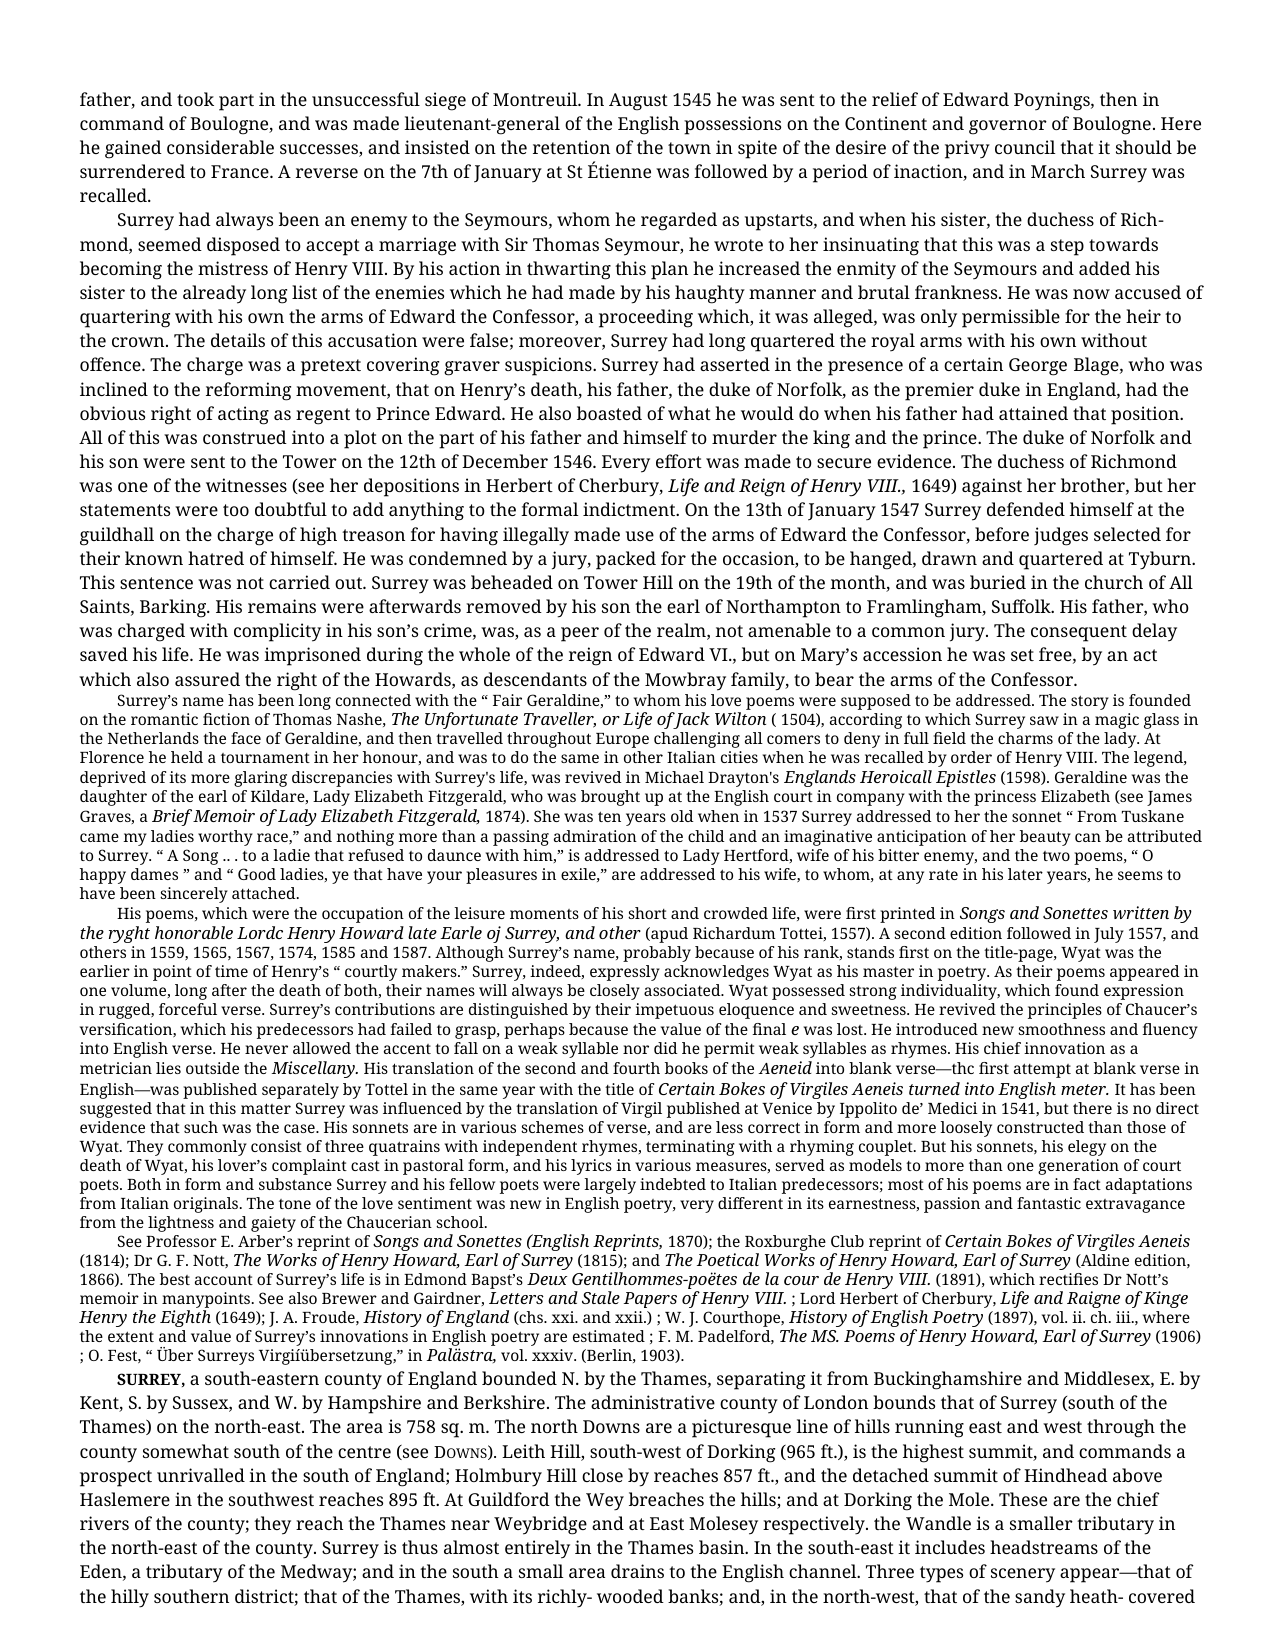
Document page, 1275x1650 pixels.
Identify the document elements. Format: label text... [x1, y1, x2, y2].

text father, and took part in the unsuccessful siege of Montreuil. In August 1545 he was sent to the relief of Edward Poynings, then in command of Boulogne, and was made lieutenant-general of the English possessions on the Continent and governor of Boulogne. Here he gained considerable successes, and insisted on the retention of the town in spite of the desire of the privy council that it should be surrendered to France. A reverse on the 7th of January at St Étienne was followed by a period of inaction, and in March Surrey was recalled. [79, 87, 1203, 208]
text His poems, which were the occupation of the leisure moments of his short and crowded life, were first printed in Songs and Sonettes written by the ryght honorable Lordc Henry Howard late Earle oj Surrey, and other (apud Richardum Tottei, 1557). A second edition followed in July 1557, and others in 1559, 1565, 1567, 1574, 1585 and 1587. Although Surrey’s name, probably because of his rank, stands first on the title-page, Wyat was the earlier in point of time of Henry’s “ courtly makers.” Surrey, indeed, expressly acknowledges Wyat as his master in poetry. As their poems appeared in one volume, long after the death of both, their names will always be closely associated. Wyat possessed strong individuality, which found expression in rugged, forceful verse. Surrey’s contributions are distinguished by their impetuous eloquence and sweetness. He revived the principles of Chaucer’s versification, which his predecessors had failed to grasp, perhaps because the value of the final e was lost. He introduced new smoothness and fluency into English verse. He never allowed the accent to fall on a weak syllable nor did he permit weak syllables as rhymes. His chief innovation as a metrician lies outside the Miscellany. His translation of the second and fourth books of the Aeneid into blank verse—thc first attempt at blank verse in English—was published separately by Tottel in the same year with the title of Certain Bokes of Virgiles Aeneis turned into English meter. It has been suggested that in this matter Surrey was influenced by the translation of Virgil published at Venice by Ippolito de’ Medici in 1541, but there is no direct evidence that such was the case. His sonnets are in various schemes of verse, and are less correct in form and more loosely constructed than those of Wyat. They commonly consist of three quatrains with independent rhymes, terminating with a rhyming couplet. But his sonnets, his elegy on the death of Wyat, his lover’s complaint cast in pastoral form, and his lyrics in various measures, served as models to more than one generation of court poets. Both in form and substance Surrey and his fellow poets were largely indebted to Italian predecessors; most of his poems are in fact adaptations from Italian originals. The tone of the love sentiment was new in English poetry, very different in its earnestness, passion and fantastic extravagance from the lightness and gaiety of the Chaucerian school. [79, 904, 1203, 1233]
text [79, 1367, 1203, 1608]
text Surrey had always been an enemy to the Seymours, whom he regarded as upstarts, and when his sister, the duchess of Richmond, seemed disposed to accept a marriage with Sir Thomas Seymour, he wrote to her insinuating that this was a step towards becoming the mistress of Henry VIII. By his action in thwarting this plan he increased the enmity of the Seymours and added his sister to the already long list of the enemies which he had made by his haughty manner and brutal frankness. He was now accused of quartering with his own the arms of Edward the Confessor, a proceeding which, it was alleged, was only permissible for the heir to the crown. The details of this accusation were false; moreover, Surrey had long quartered the royal arms with his own without offence. The charge was a pretext covering graver suspicions. Surrey had asserted in the presence of a certain George Blage, who was inclined to the reforming movement, that on Henry’s death, his father, the duke of Norfolk, as the premier duke in England, had the obvious right of acting as regent to Prince Edward. He also boasted of what he would do when his father had attained that position. All of this was construed into a plot on the part of his father and himself to murder the king and the prince. The duke of Norfolk and his son were sent to the Tower on the 12th of December 1546. Every effort was made to secure evidence. The duchess of Richmond was one of the witnesses (see her depositions in Herbert of Cherbury, Life and Reign of Henry VIII., 1649) against her brother, but her statements were too doubtful to add anything to the formal indictment. On the 13th of January 1547 Surrey defended himself at the guildhall on the charge of high treason for having illegally made use of the arms of Edward the Confessor, before judges selected for their known hatred of himself. He was condemned by a jury, packed for the occasion, to be hanged, drawn and quartered at Tyburn. This sentence was not carried out. Surrey was beheaded on Tower Hill on the 19th of the month, and was buried in the church of All Saints, Barking. His remains were afterwards removed by his son the earl of Northampton to Framlingham, Suffolk. His father, who was charged with complicity in his son’s crime, was, as a peer of the realm, not amenable to a common jury. The consequent delay saved his life. He was imprisoned during the whole of the reign of Edward VI., but on Mary’s accession he was set free, by an act which also assured the right of the Howards, as descendants of the Mowbray family, to bear the arms of the Confessor. [79, 208, 1203, 691]
text Surrey’s name has been long connected with the “ Fair Geraldine,” to whom his love poems were supposed to be addressed. The story is founded on the romantic fiction of Thomas Nashe, The Unfortunate Traveller, or Life of Jack Wilton ( 1504), according to which Surrey saw in a magic glass in the Netherlands the face of Geraldine, and then travelled throughout Europe challenging all comers to deny in full field the charms of the lady. At Florence he held a tournament in her honour, and was to do the same in other Italian cities when he was recalled by order of Henry VIII. The legend, deprived of its more glaring discrepancies with Surrey's life, was revived in Michael Drayton's Englands Heroicall Epistles (1598). Geraldine was the daughter of the earl of Kildare, Lady Elizabeth Fitzgerald, who was brought up at the English court in company with the princess Elizabeth (see James Graves, a Brief Memoir of Lady Elizabeth Fitzgerald, 1874). She was ten years old when in 1537 Surrey addressed to her the sonnet “ From Tuskane came my ladies worthy race,” and nothing more than a passing admiration of the child and an imaginative anticipation of her beauty can be attributed to Surrey. “ A Song .. . to a ladie that refused to daunce with him,” is addressed to Lady Hertford, wife of his bitter enemy, and the two poems, “ O happy dames ” and “ Good ladies, ye that have your pleasures in exile,” are addressed to his wife, to whom, at any rate in his later years, he seems to have been sincerely attached. [79, 691, 1203, 904]
text See Professor E. Arber’s reprint of Songs and Sonettes (English Reprints, 1870); the Roxburghe Club reprint of Certain Bokes of Virgiles Aeneis (1814); Dr G. F. Nott, The Works of Henry Howard, Earl of Surrey (1815); and The Poetical Works of Henry Howard, Earl of Surrey (Aldine edition, 1866). The best account of Surrey’s life is in Edmond Bapst’s Deux Gentilhommes-poëtes de la cour de Henry VIII. (1891), which rectifies Dr Nott’s memoir in manypoints. See also Brewer and Gairdner, Letters and Stale Papers of Henry VIII. ; Lord Herbert of Cherbury, Life and Raigne of Kinge Henry the Eighth (1649); J. A. Froude, History of England (chs. xxi. and xxii.) ; W. J. Courthope, History of English Poetry (1897), vol. ii. ch. iii., where the extent and value of Surrey’s innovations in English poetry are estimated ; F. Μ. Padelford, The MS. Poems of Henry Howard, Earl of Surrey (1906) ; O. Fest, “ Über Surreys Virgiíübersetzung,” in Palästra, vol. xxxiv. (Berlin, 1903). [79, 1233, 1203, 1367]
